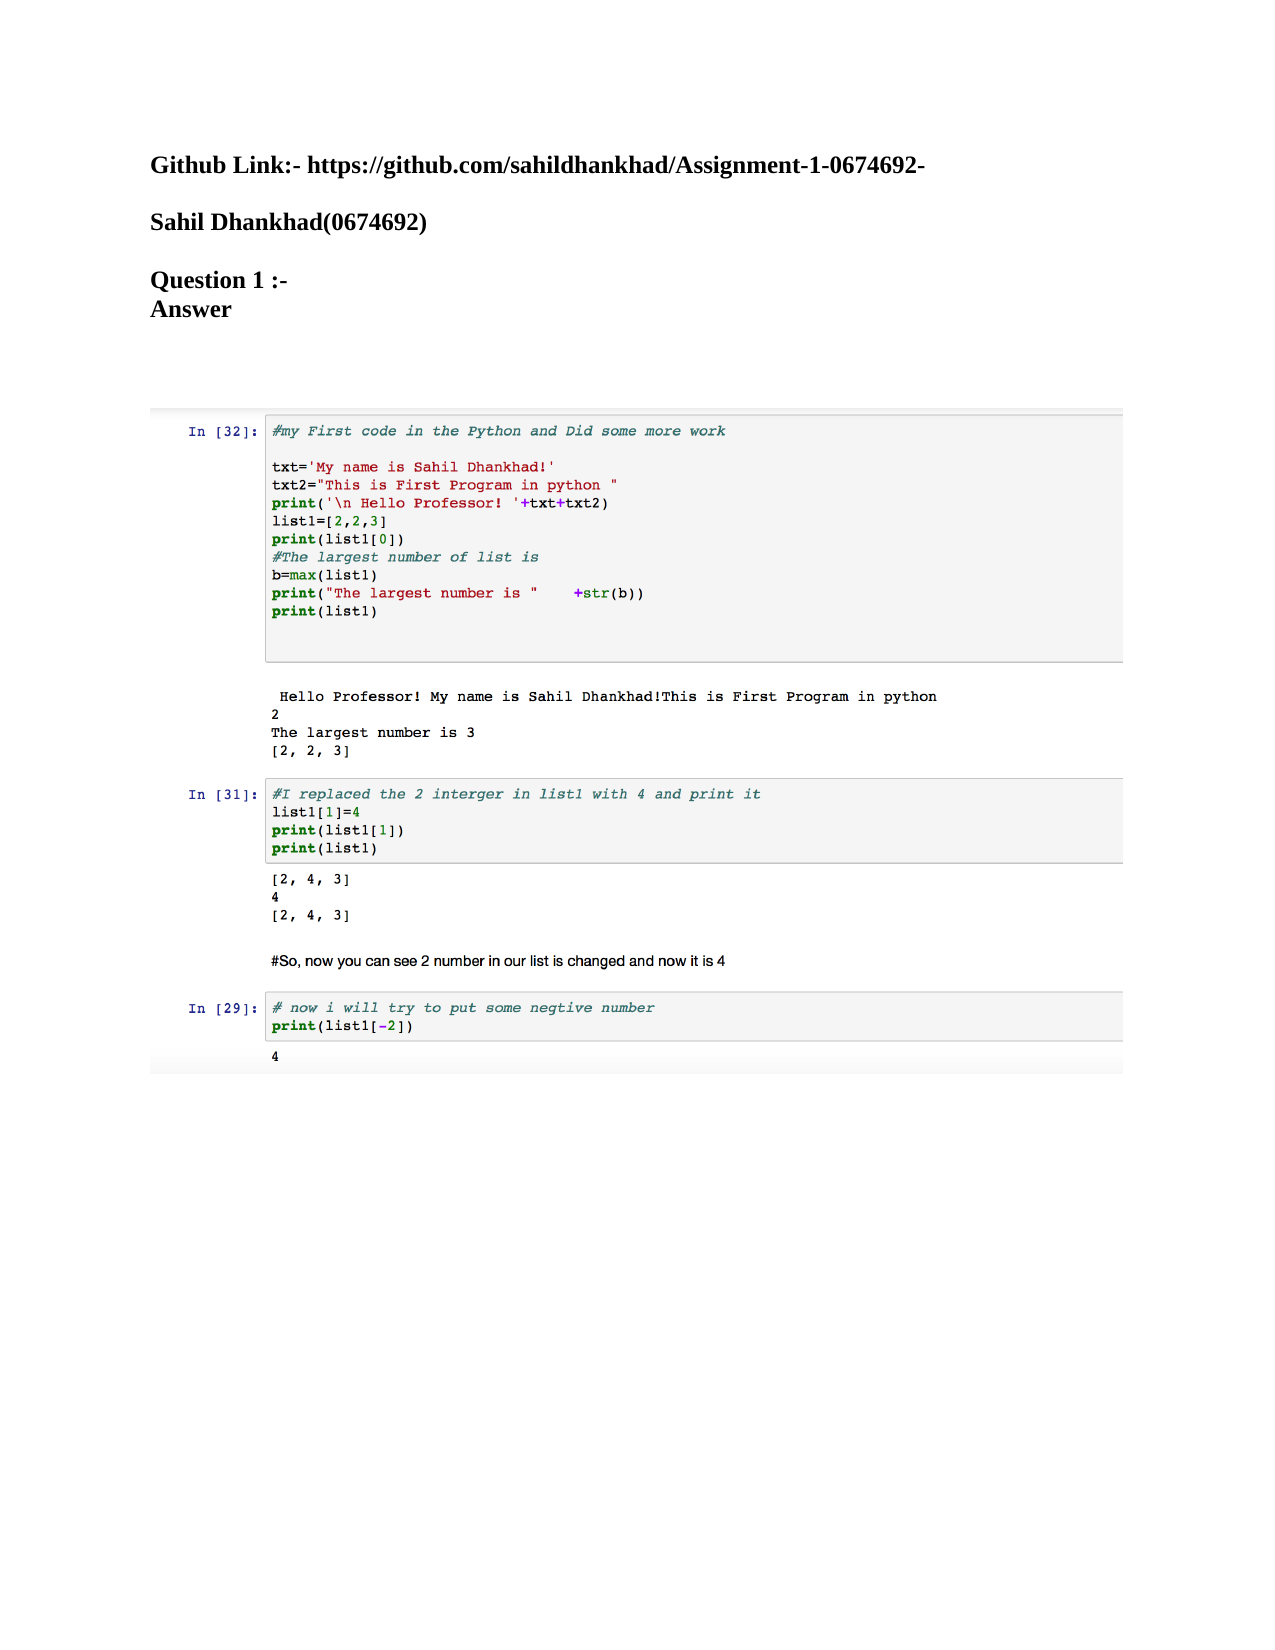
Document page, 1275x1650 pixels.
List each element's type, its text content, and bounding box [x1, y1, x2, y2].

picture [150, 408, 1123, 1074]
text Sahil Dhankhad(0674692) [150, 207, 1125, 236]
text Github Link:- https://github.com/sahildhankhad/Assignment-1-0674692- [150, 150, 1125, 179]
text Answer [150, 294, 1125, 322]
text Question 1 :- [150, 265, 1125, 294]
